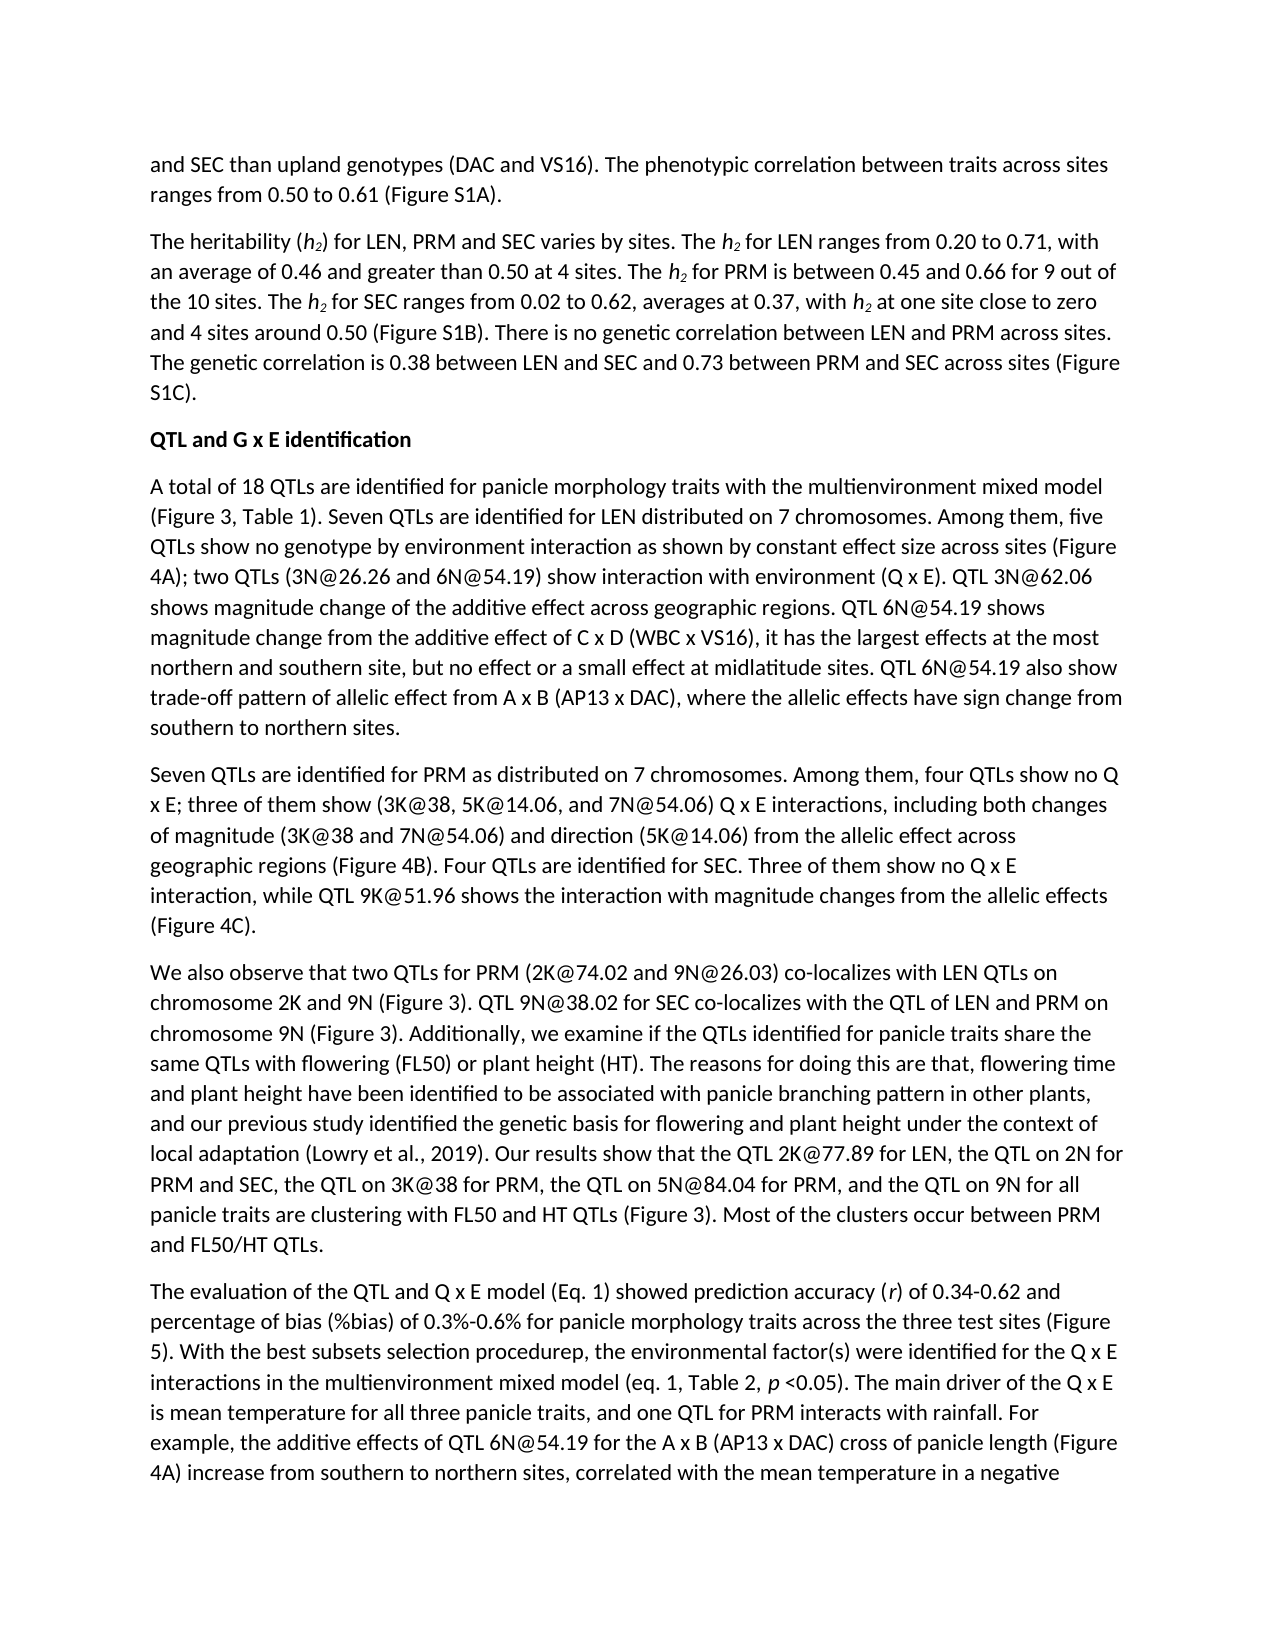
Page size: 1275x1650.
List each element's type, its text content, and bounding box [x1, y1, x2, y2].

text QTL and G x E identification [150, 425, 1125, 453]
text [150, 150, 1125, 208]
text The heritability (h2) for LEN, PRM and SEC varies by sites. The h2 for LEN ranges from 0.20 to 0.71, with an average of 0.46 and greater than 0.50 at 4 sites. The h2 for PRM is between 0.45 and 0.66 for 9 out of the 10 sites. The h2 for SEC ranges from 0.02 to 0.62, averages at 0.37, with h2 at one site close to zero and 4 sites around 0.50 (Figure S1B). There is no genetic correlation between LEN and PRM across sites. The genetic correlation is 0.38 between LEN and SEC and 0.73 between PRM and SEC across sites (Figure S1C). [150, 227, 1125, 406]
text A total of 18 QTLs are identified for panicle morphology traits with the multienvironment mixed model (Figure 3, Table 1). Seven QTLs are identified for LEN distributed on 7 chromosomes. Among them, five QTLs show no genotype by environment interaction as shown by constant effect size across sites (Figure 4A); two QTLs (3N@26.26 and 6N@54.19) show interaction with environment (Q x E). QTL 3N@62.06 shows magnitude change of the additive effect across geographic regions. QTL 6N@54.19 shows magnitude change from the additive effect of C x D (WBC x VS16), it has the largest effects at the most northern and southern site, but no effect or a small effect at midlatitude sites. QTL 6N@54.19 also show trade-off pattern of allelic effect from A x B (AP13 x DAC), where the allelic effects have sign change from southern to northern sites. [150, 472, 1125, 742]
text We also observe that two QTLs for PRM (2K@74.02 and 9N@26.03) co-localizes with LEN QTLs on chromosome 2K and 9N (Figure 3). QTL 9N@38.02 for SEC co-localizes with the QTL of LEN and PRM on chromosome 9N (Figure 3). Additionally, we examine if the QTLs identified for panicle traits share the same QTLs with flowering (FL50) or plant height (HT). The reasons for doing this are that, flowering time and plant height have been identified to be associated with panicle branching pattern in other plants, and our previous study identified the genetic basis for flowering and plant height under the context of local adaptation (Lowry et al., 2019). Our results show that the QTL 2K@77.89 for LEN, the QTL on 2N for PRM and SEC, the QTL on 3K@38 for PRM, the QTL on 5N@84.04 for PRM, and the QTL on 9N for all panicle traits are clustering with FL50 and HT QTLs (Figure 3). Most of the clusters occur between PRM and FL50/HT QTLs. [150, 958, 1125, 1258]
text Seven QTLs are identified for PRM as distributed on 7 chromosomes. Among them, four QTLs show no Q x E; three of them show (3K@38, 5K@14.06, and 7N@54.06) Q x E interactions, including both changes of magnitude (3K@38 and 7N@54.06) and direction (5K@14.06) from the allelic effect across geographic regions (Figure 4B). Four QTLs are identified for SEC. Three of them show no Q x E interaction, while QTL 9K@51.96 shows the interaction with magnitude changes from the allelic effects (Figure 4C). [150, 760, 1125, 939]
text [150, 1277, 1125, 1486]
